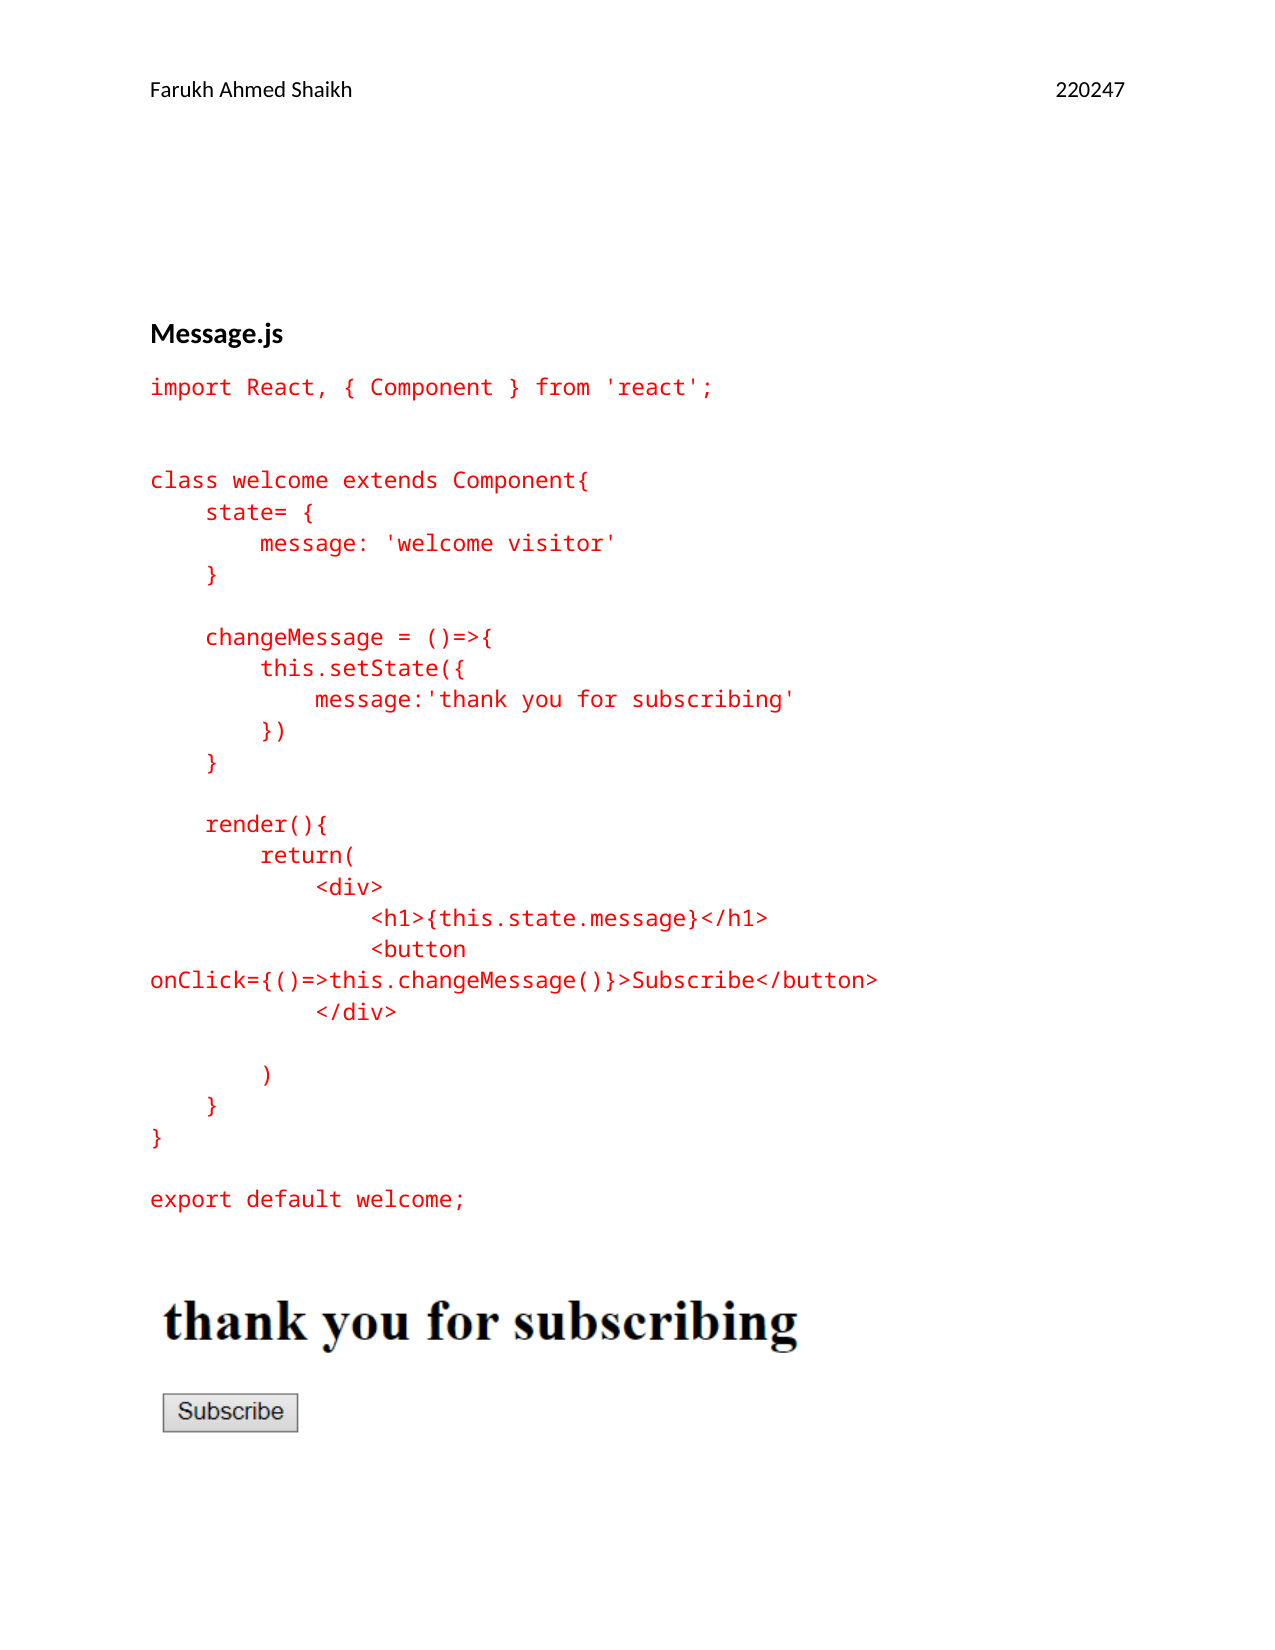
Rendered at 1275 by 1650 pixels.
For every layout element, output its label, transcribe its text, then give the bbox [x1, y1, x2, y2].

text this.setState({ [150, 652, 1125, 683]
text } [150, 1089, 1125, 1120]
text ) [150, 1058, 1125, 1089]
text import React, { Component } from 'react'; [150, 370, 1125, 402]
text <div> [150, 870, 1125, 902]
text <button onClick={()=>this.changeMessage()}>Subscribe</button> [150, 933, 1125, 995]
text render(){ [150, 808, 1125, 839]
text } [150, 745, 1125, 777]
text return( [150, 839, 1125, 870]
text </div> [150, 995, 1125, 1027]
text <h1>{this.state.message}</h1> [150, 902, 1125, 933]
text state= { [150, 495, 1125, 527]
text message: 'welcome visitor' [150, 527, 1125, 558]
text Message.js [150, 315, 1125, 351]
text export default welcome; [150, 1183, 1125, 1214]
text message:'thank you for subscribing' [150, 683, 1125, 714]
text } [150, 1120, 1125, 1152]
picture [150, 1269, 1125, 1437]
text } [150, 558, 1125, 589]
text }) [150, 714, 1125, 745]
text changeMessage = ()=>{ [150, 620, 1125, 652]
text class welcome extends Component{ [150, 464, 1125, 495]
